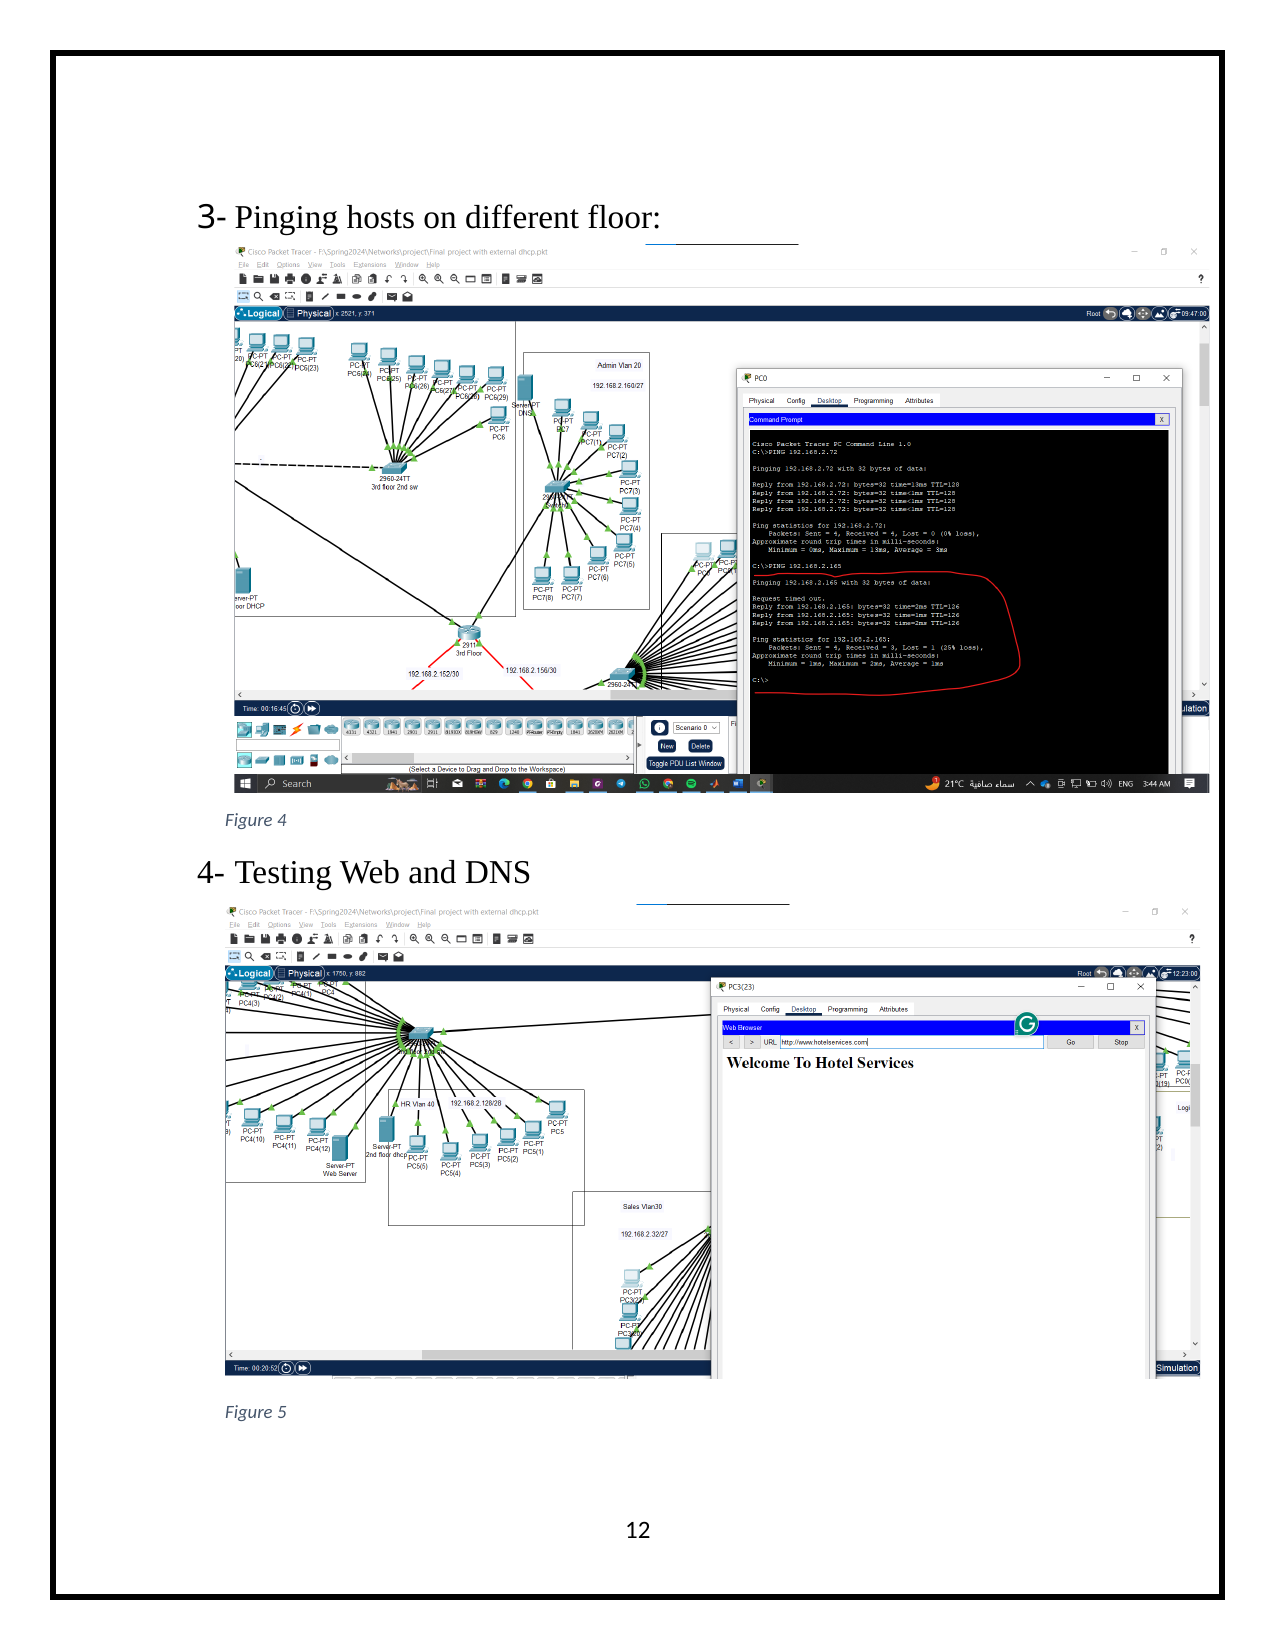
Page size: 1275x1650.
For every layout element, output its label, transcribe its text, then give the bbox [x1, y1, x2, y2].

text Figure 4 [150, 808, 1125, 831]
picture [234, 244, 1210, 793]
picture [225, 904, 1200, 1379]
subtitle Testing Web and DNS [197, 852, 1125, 890]
picture [271, 311, 279, 316]
text Figure 5 [225, 1400, 1125, 1423]
picture [262, 971, 270, 976]
